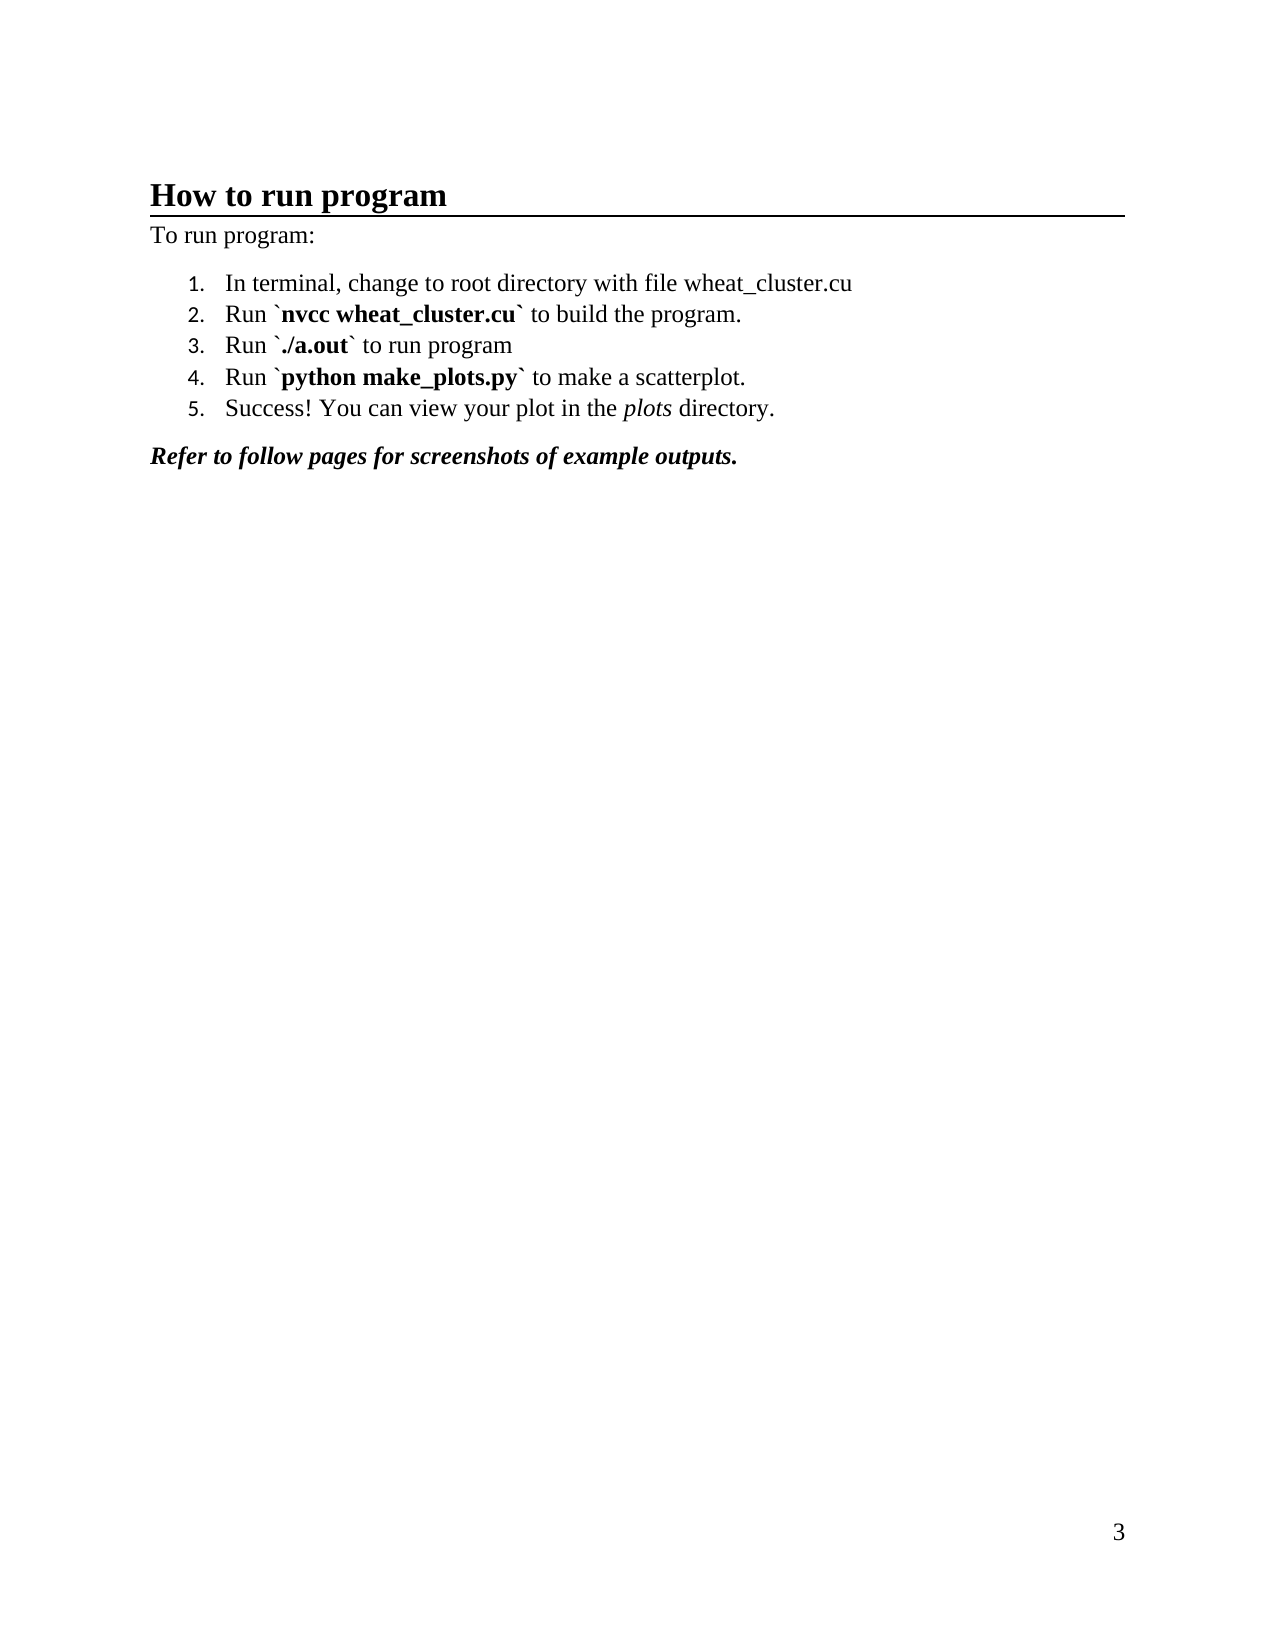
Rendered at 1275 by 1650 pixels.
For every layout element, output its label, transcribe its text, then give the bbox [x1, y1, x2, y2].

list Run `python make_plots.py` to make a scatterplot. [187, 362, 1125, 391]
text Refer to follow pages for screenshots of example outputs. [150, 441, 1125, 470]
list Run `nvcc wheat_cluster.cu` to build the program. [187, 299, 1125, 328]
subtitle How to run program [150, 175, 1125, 215]
list Run `./a.out` to run program [187, 330, 1125, 359]
text To run program: [150, 220, 1125, 249]
list In terminal, change to root directory with file wheat_cluster.cu [187, 268, 1125, 297]
list Success! You can view your plot in the plots directory. [187, 393, 1125, 422]
